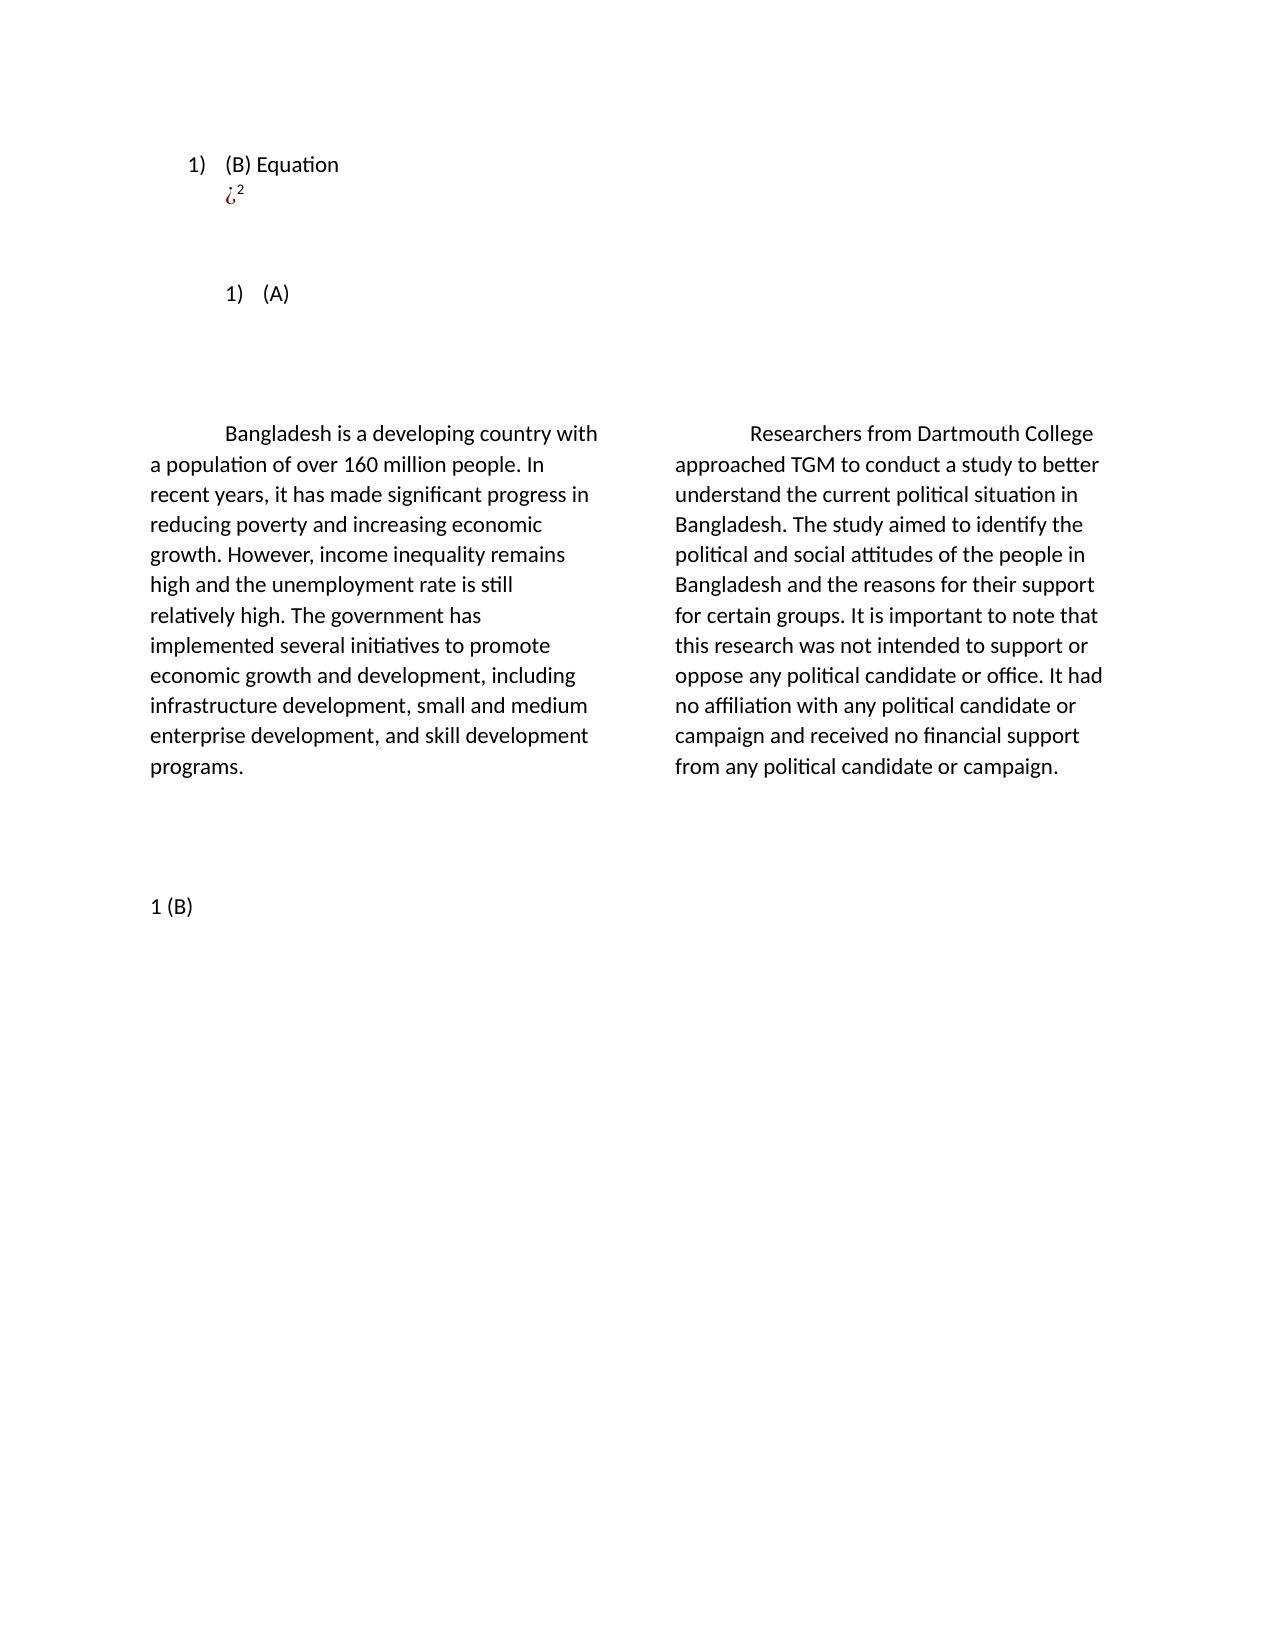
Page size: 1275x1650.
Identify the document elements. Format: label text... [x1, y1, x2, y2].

list (A) [225, 279, 1125, 307]
list 2 [225, 180, 1125, 211]
list (B) Equation [187, 150, 1125, 178]
text Bangladesh is a developing country with a population of over 160 million people. In recent years, it has made significant progress in reducing poverty and increasing economic growth. However, income inequality remains high and the unemployment rate is still relatively high. The government has implemented several initiatives to promote economic growth and development, including infrastructure development, small and medium enterprise development, and skill development programs. [150, 419, 600, 780]
text Researchers from Dartmouth College approached TGM to conduct a study to better understand the current political situation in Bangladesh. The study aimed to identify the political and social attitudes of the people in Bangladesh and the reasons for their support for certain groups. It is important to note that this research was not intended to support or oppose any political candidate or office. It had no affiliation with any political candidate or campaign and received no financial support from any political candidate or campaign. [675, 419, 1125, 780]
text 1 (B) [150, 892, 1125, 921]
